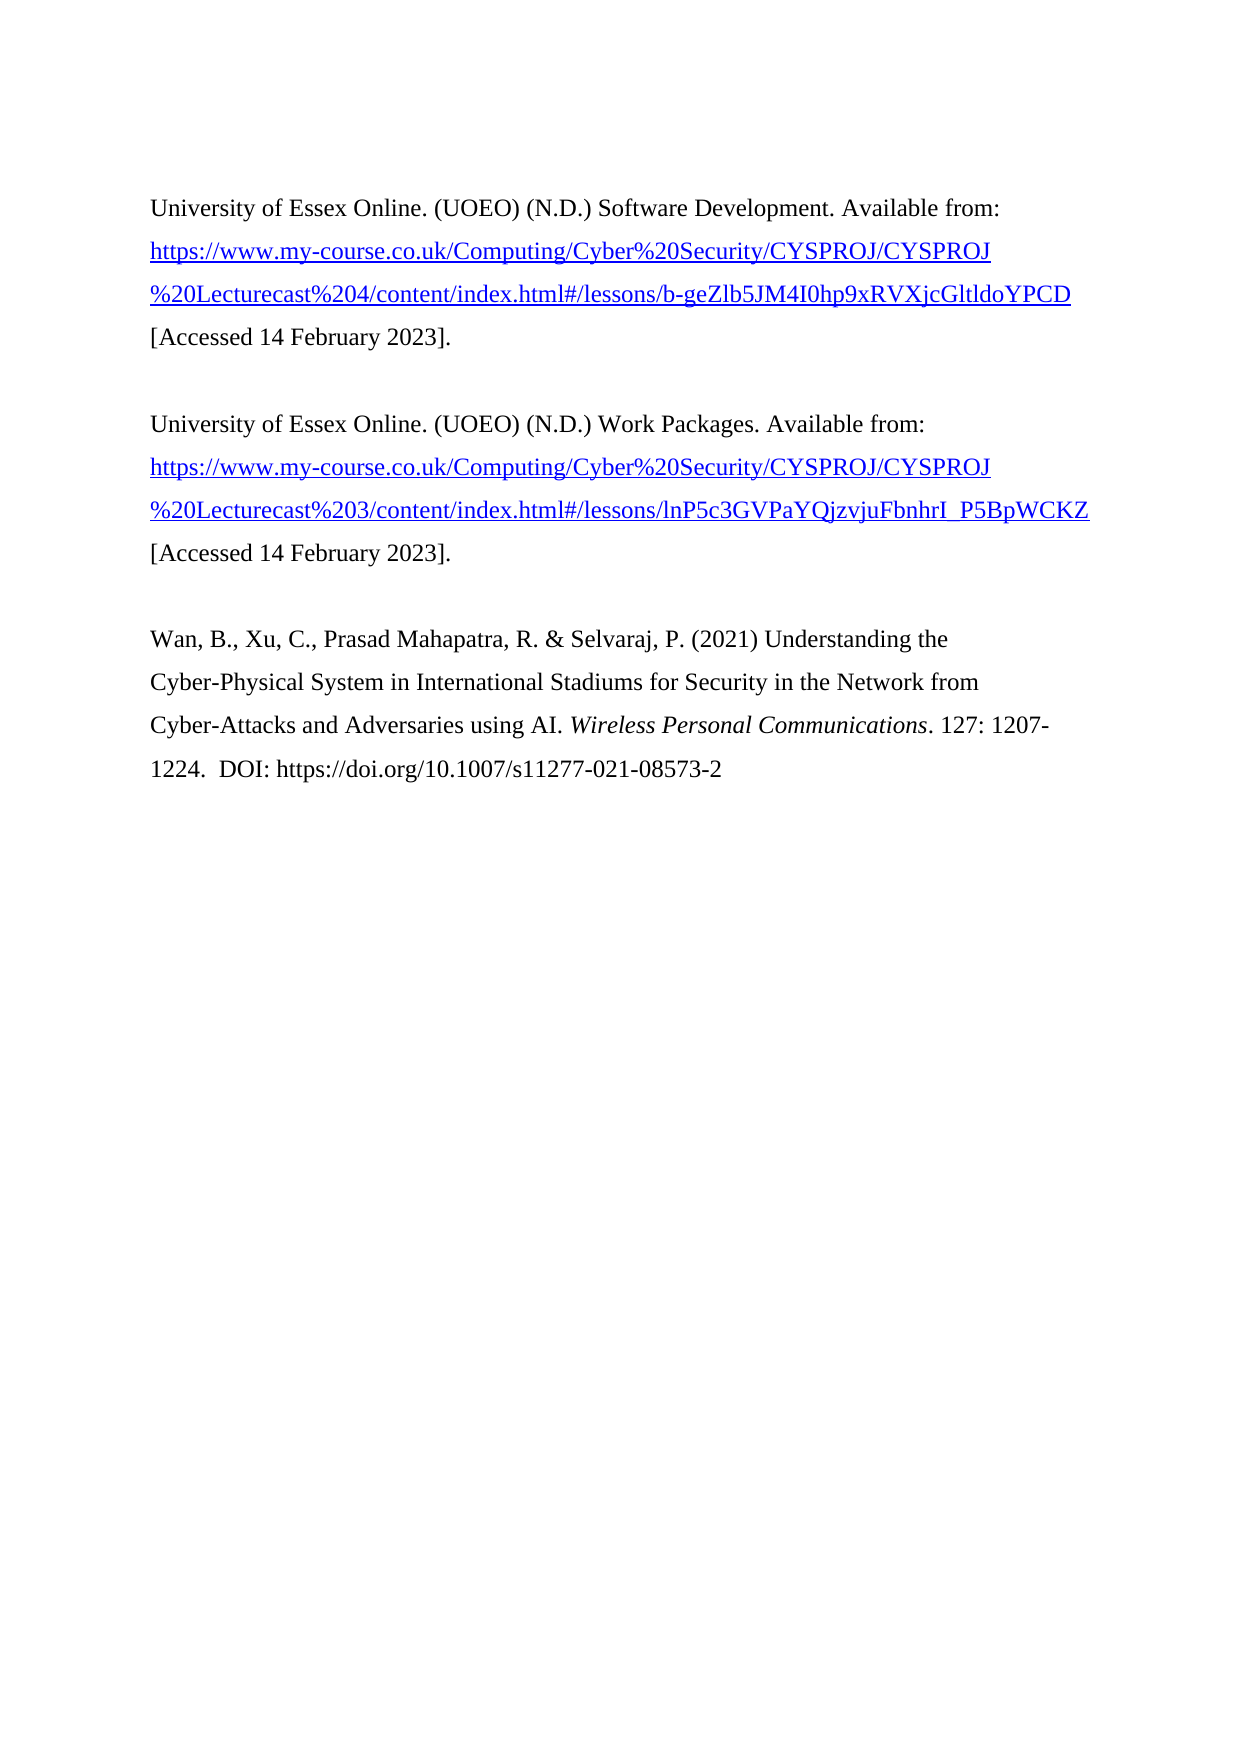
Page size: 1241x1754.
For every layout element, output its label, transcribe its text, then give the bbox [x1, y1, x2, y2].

text University of Essex Online. (UOEO) (N.D.) Software Development. Available from: https://www.my-course.co.uk/Computing/Cyber%20Security/CYSPROJ/CYSPROJ%20Lecturecast%204/content/index.html#/lessons/b-geZlb5JM4I0hp9xRVXjcGltldoYPCD [Accessed 14 February 2023]. [150, 193, 1090, 351]
text University of Essex Online. (UOEO) (N.D.) Work Packages. Available from: https://www.my-course.co.uk/Computing/Cyber%20Security/CYSPROJ/CYSPROJ%20Lecturecast%203/content/index.html#/lessons/lnP5c3GVPaYQjzvjuFbnhrI_P5BpWCKZ [Accessed 14 February 2023]. [150, 521, 1090, 567]
text Wan, B., Xu, C., Prasad Mahapatra, R. & Selvaraj, P. (2021) Understanding the Cyber‑Physical System in International Stadiums for Security in the Network from Cyber‑Attacks and Adversaries using AI. Wireless Personal Communications. 127: 1207-1224. DOI: https://doi.org/10.1007/s11277-021-08573-2 [150, 624, 1090, 782]
text University of Essex Online. (UOEO) (N.D.) Work Packages. Available from: https://www.my-course.co.uk/Computing/Cyber%20Security/CYSPROJ/CYSPROJ%20Lecturecast%203/content/index.html#/lessons/lnP5c3GVPaYQjzvjuFbnhrI_P5BpWCKZ [Accessed 14 February 2023]. [150, 409, 1090, 520]
